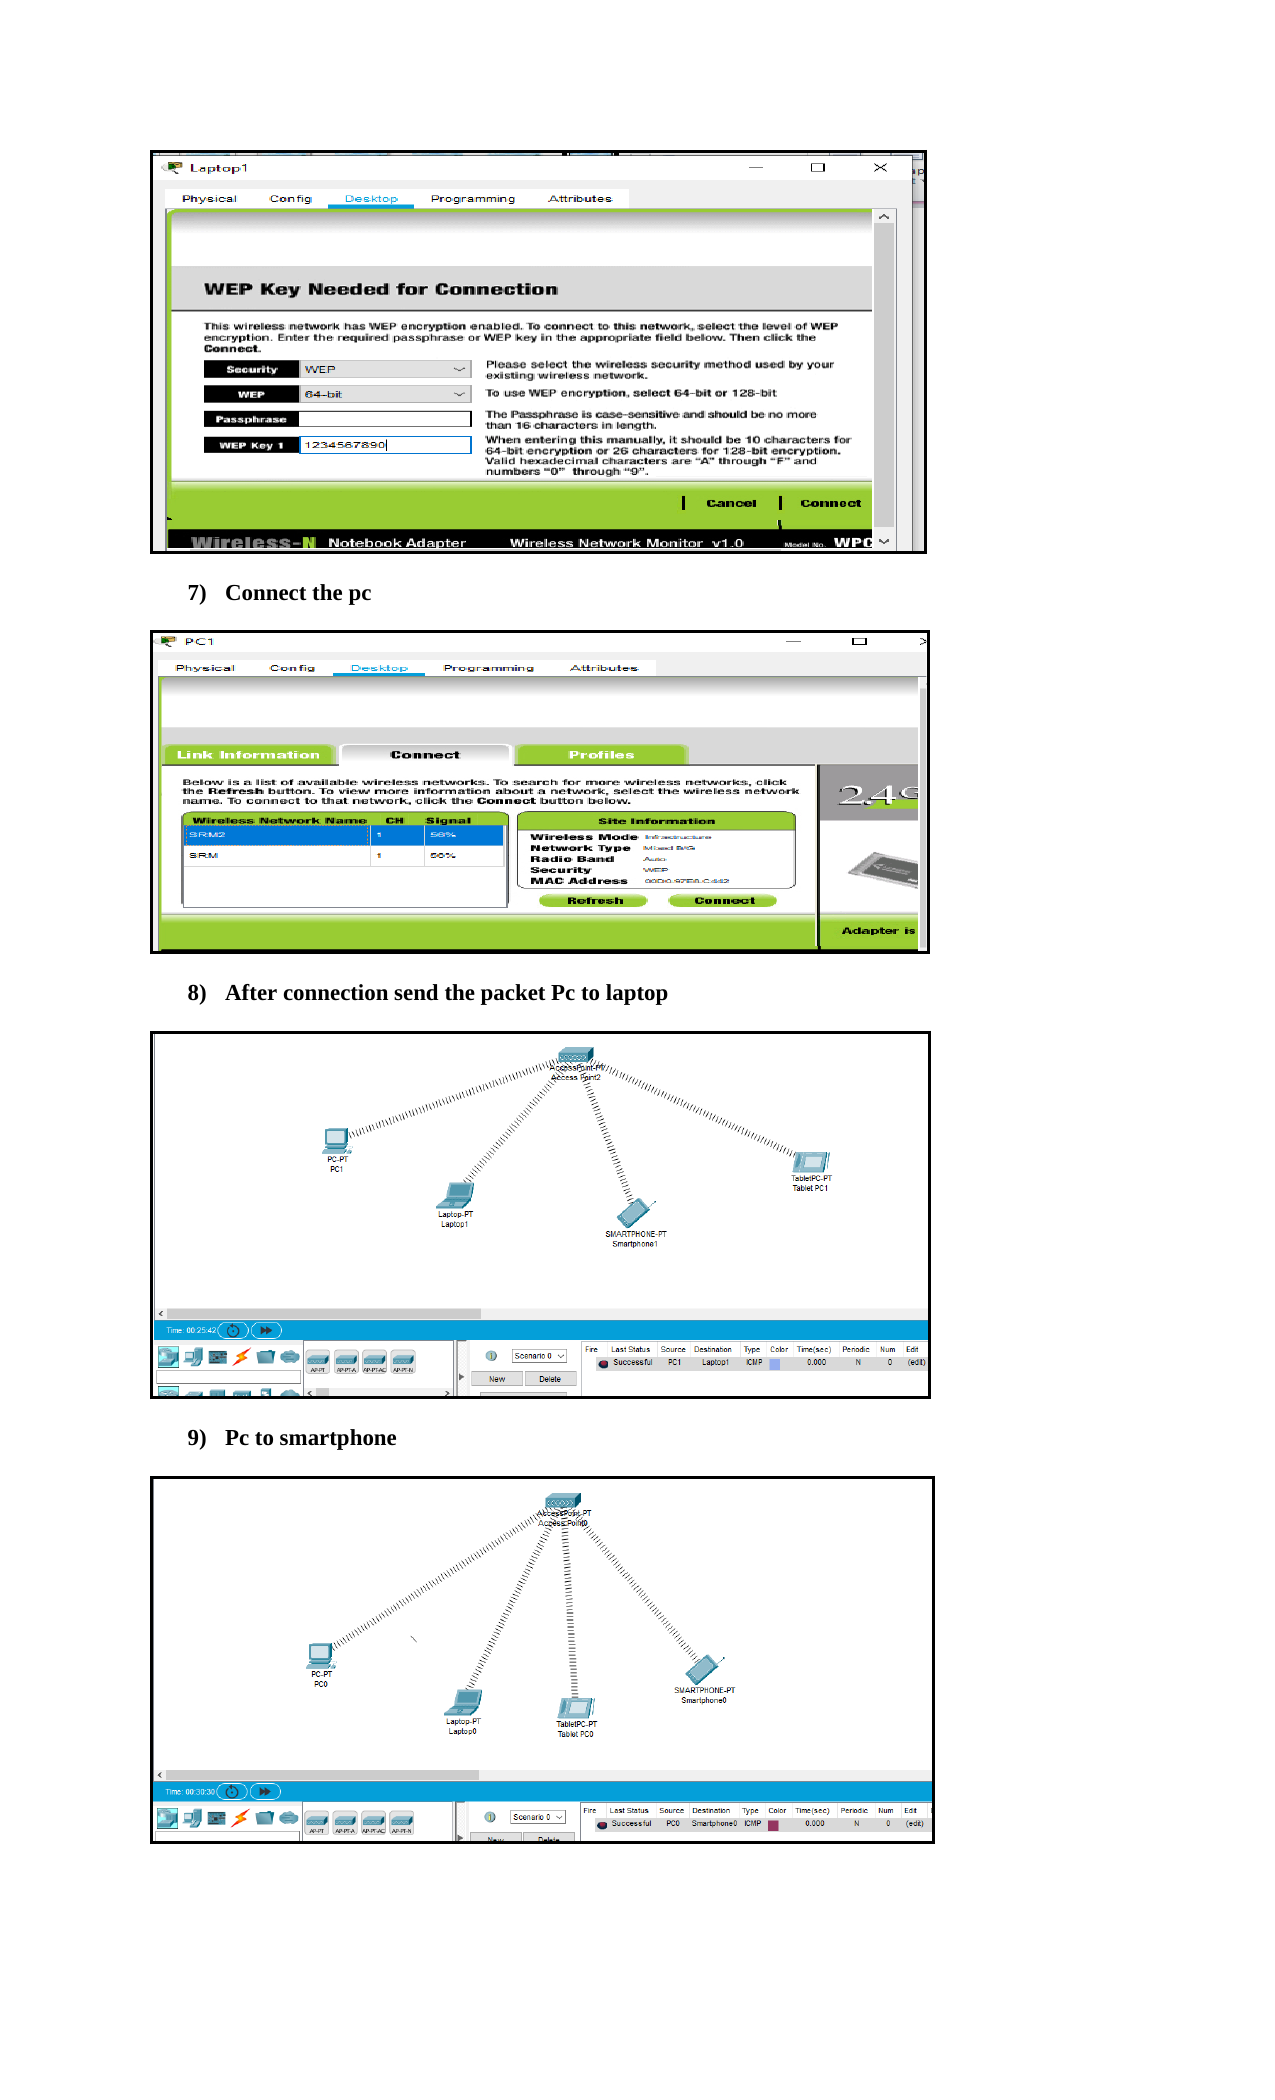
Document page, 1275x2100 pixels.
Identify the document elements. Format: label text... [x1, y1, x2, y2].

picture [153, 1802, 932, 1841]
picture [261, 1328, 270, 1333]
picture [260, 1789, 269, 1794]
picture [154, 1034, 928, 1320]
list After connection send the packet Pc to laptop [187, 979, 1125, 1006]
picture [153, 153, 924, 551]
list Connect the pc [187, 579, 1125, 605]
picture [153, 633, 927, 951]
picture [154, 1341, 928, 1396]
picture [153, 1479, 932, 1781]
list Pc to smartphone [187, 1424, 1125, 1451]
